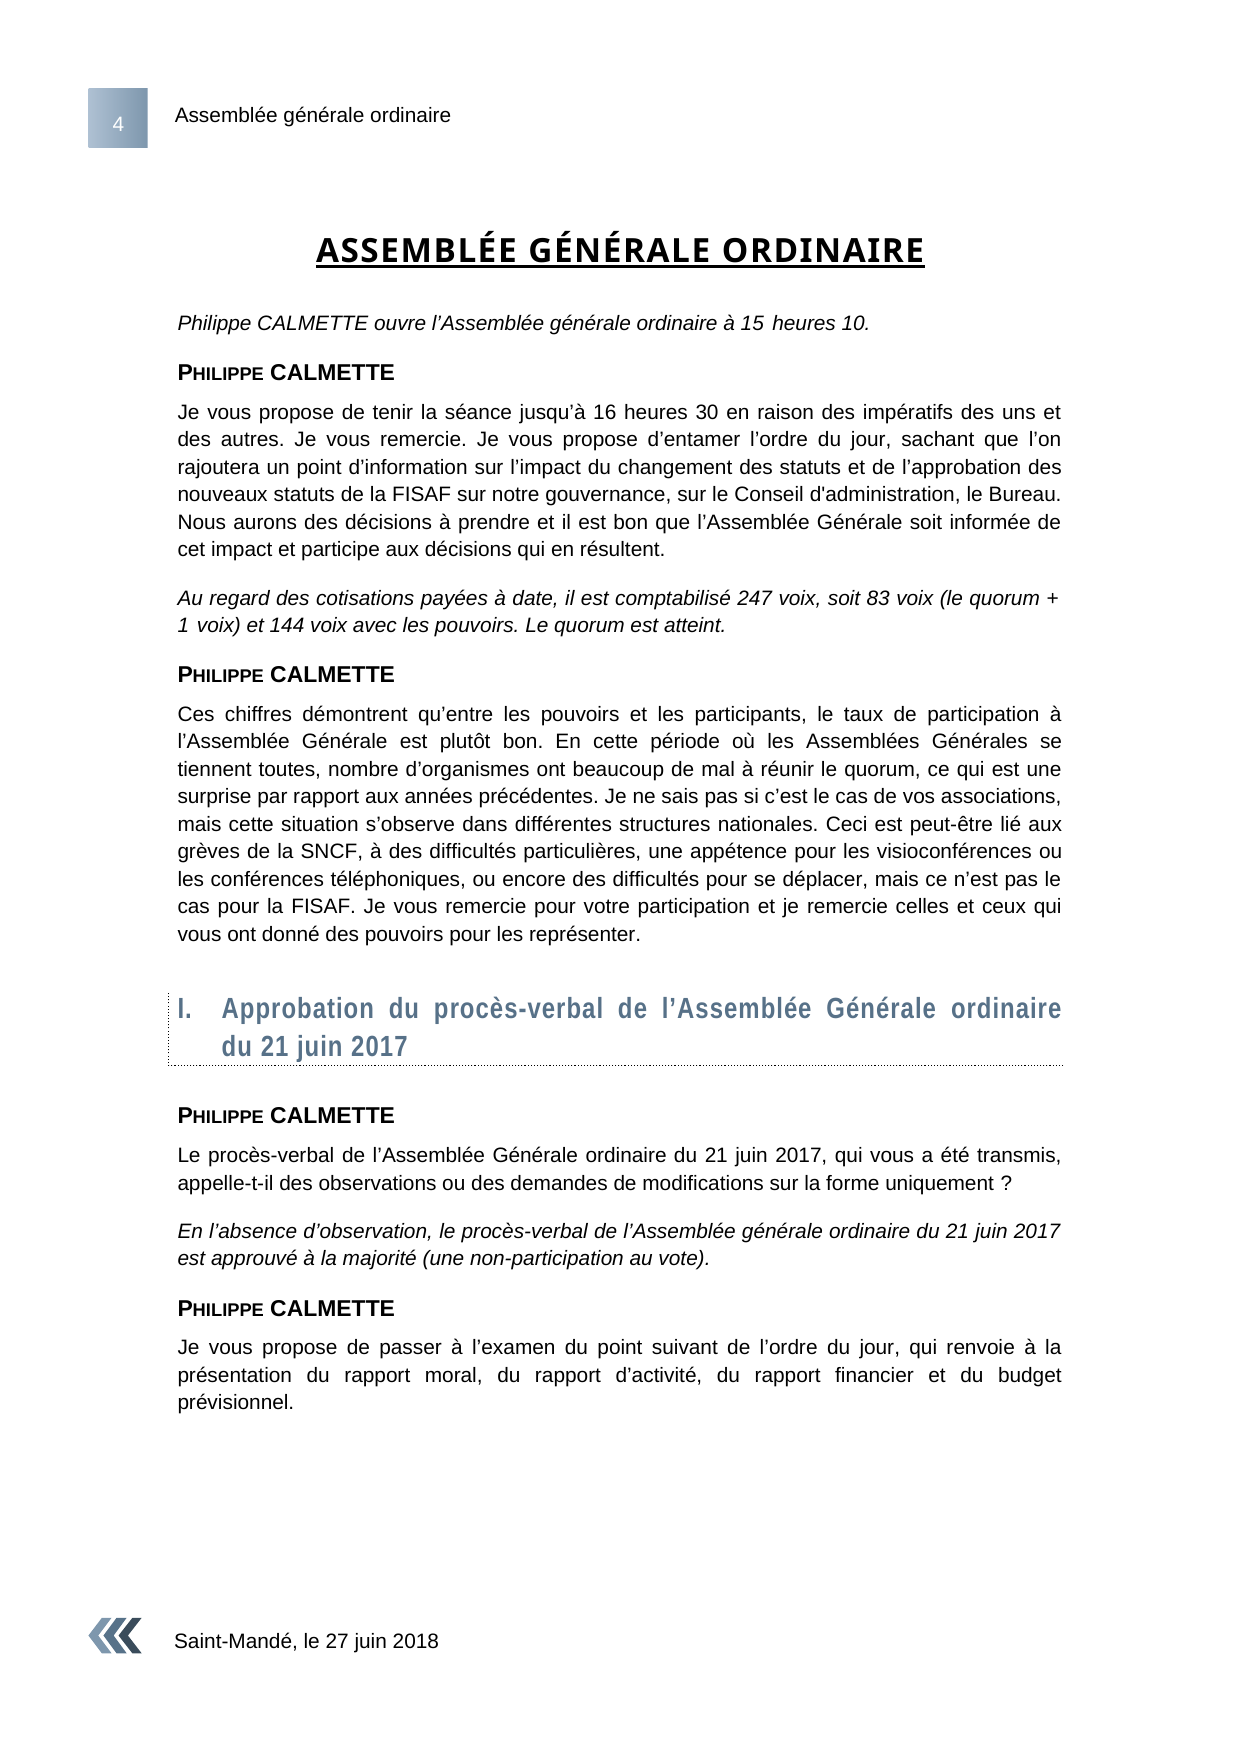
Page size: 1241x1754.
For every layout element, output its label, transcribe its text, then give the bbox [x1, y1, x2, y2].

text Philippe CALMETTE [177, 359, 1063, 385]
text Au regard des cotisations payées à date, il est comptabilisé 247 voix, soit 83 voix (le quorum + 1 voix) et 144 voix avec les pouvoirs. Le quorum est atteint. [177, 585, 1063, 637]
text Philippe CALMETTE [177, 661, 1063, 688]
text En l’absence d’observation, le procès-verbal de l’Assemblée générale ordinaire du 21 juin 2017 est approuvé à la majorité (une non-participation au vote). [177, 1219, 1063, 1270]
text Philippe CALMETTE [177, 1294, 1063, 1321]
text Je vous propose de passer à l’examen du point suivant de l’ordre du jour, qui renvoie à la présentation du rapport moral, du rapport d’activité, du rapport financier et du budget prévisionnel. [177, 1335, 1063, 1414]
text Ces chiffres démontrent qu’entre les pouvoirs et les participants, le taux de participation à l’Assemblée Générale est plutôt bon. En cette période où les Assemblées Générales se tiennent toutes, nombre d’organismes ont beaucoup de mal à réunir le quorum, ce qui est une surprise par rapport aux années précédentes. Je ne sais pas si c’est le cas de vos associations, mais cette situation s’observe dans différentes structures nationales. Ceci est peut-être lié aux grèves de la SNCF, à des difficultés particulières, une appétence pour les visioconférences ou les conférences téléphoniques, ou encore des difficultés pour se déplacer, mais ce n’est pas le cas pour la FISAF. Je vous remercie pour votre participation et je remercie celles et ceux qui vous ont donné des pouvoirs pour les représenter. [177, 702, 1063, 946]
subtitle ASSEMBLÉE GÉNÉRALE ORDINAIRE [177, 227, 1063, 273]
text Je vous propose de tenir la séance jusqu’à 16 heures 30 en raison des impératifs des uns et des autres. Je vous remercie. Je vous propose d’entamer l’ordre du jour, sachant que l’on rajoutera un point d’information sur l’impact du changement des statuts et de l’approbation des nouveaux statuts de la FISAF sur notre gouvernance, sur le Conseil d'administration, le Bureau. Nous aurons des décisions à prendre et il est bon que l’Assemblée Générale soit informée de cet impact et participe aux décisions qui en résultent. [177, 399, 1063, 561]
text Le procès-verbal de l’Assemblée Générale ordinaire du 21 juin 2017, qui vous a été transmis, appelle-t-il des observations ou des demandes de modifications sur la forme uniquement ? [177, 1143, 1063, 1194]
text Philippe CALMETTE ouvre l’Assemblée générale ordinaire à 15 heures 10. [177, 311, 1063, 334]
text Philippe CALMETTE [177, 1102, 1063, 1129]
subtitle Approbation du procès-verbal de l’Assemblée Générale ordinaire du 21 juin 2017 [168, 991, 1063, 1066]
